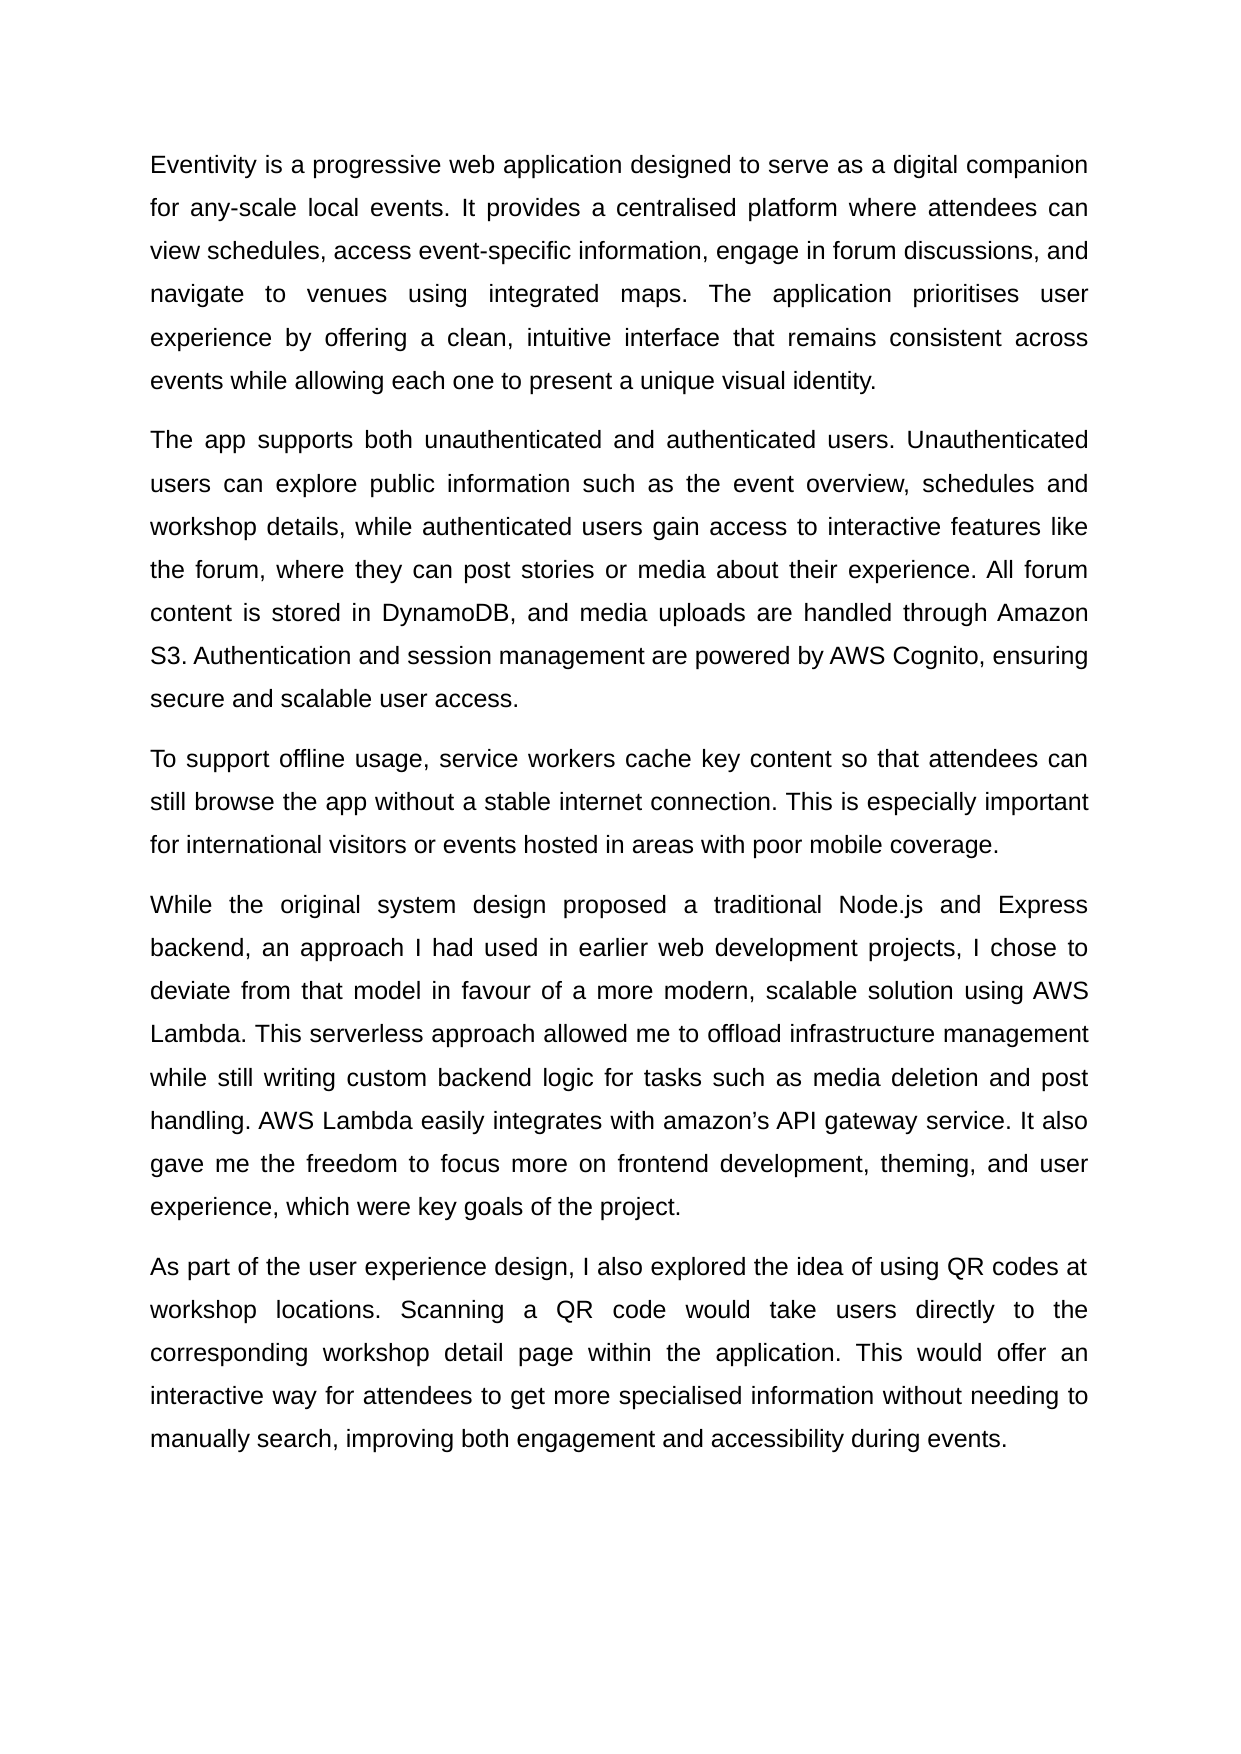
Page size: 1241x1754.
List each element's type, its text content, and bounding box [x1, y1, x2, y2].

text As part of the user experience design, I also explored the idea of using QR codes at workshop locations. Scanning a QR code would take users directly to the corresponding workshop detail page within the application. This would offer an interactive way for attendees to get more specialised information without needing to manually search, improving both engagement and accessibility during events. [150, 1252, 1090, 1453]
text Eventivity is a progressive web application designed to serve as a digital companion for any-scale local events. It provides a centralised platform where attendees can view schedules, access event-specific information, engage in forum discussions, and navigate to venues using integrated maps. The application prioritises user experience by offering a clean, intuitive interface that remains consistent across events while allowing each one to present a unique visual identity. [150, 150, 1090, 394]
text To support offline usage, service workers cache key content so that attendees can still browse the app without a stable internet connection. This is especially important for international visitors or events hosted in areas with poor mobile coverage. [150, 744, 1090, 859]
text The app supports both unauthenticated and authenticated users. Unauthenticated users can explore public information such as the event overview, schedules and workshop details, while authenticated users gain access to interactive features like the forum, where they can post stories or media about their experience. All forum content is stored in DynamoDB, and media uploads are handled through Amazon S3. Authentication and session management are powered by AWS Cognito, ensuring secure and scalable user access. [150, 425, 1090, 713]
text While the original system design proposed a traditional Node.js and Express backend, an approach I had used in earlier web development projects, I chose to deviate from that model in favour of a more modern, scalable solution using AWS Lambda. This serverless approach allowed me to offload infrastructure management while still writing custom backend logic for tasks such as media deletion and post handling. AWS Lambda easily integrates with amazon’s API gateway service. It also gave me the freedom to focus more on frontend development, theming, and user experience, which were key goals of the project. [150, 890, 1090, 1221]
